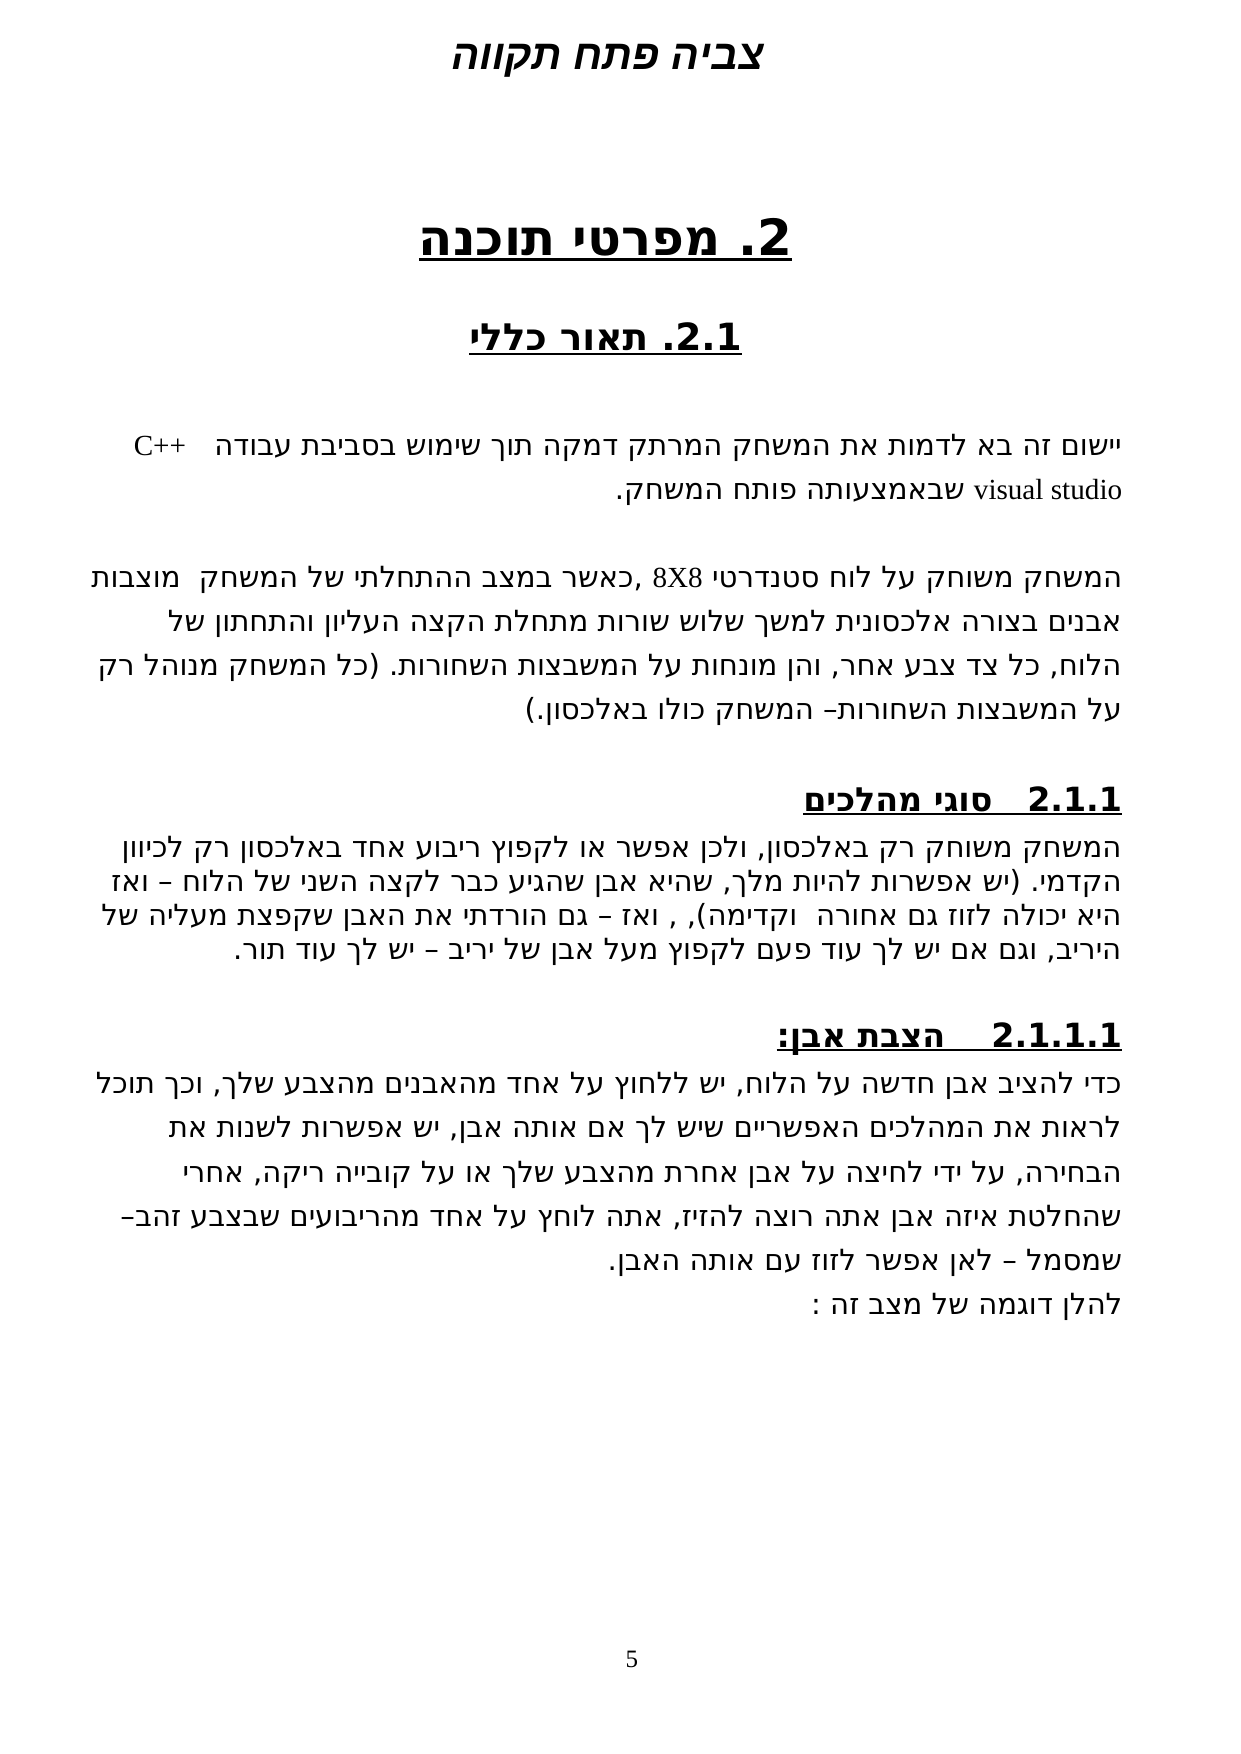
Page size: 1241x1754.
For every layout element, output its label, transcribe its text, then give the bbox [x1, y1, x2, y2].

subtitle 2. מפרטי תוכנה [89, 208, 1122, 267]
subtitle המשחק משוחק על לוח סטנדרטי 8X8 ,כאשר במצב ההתחלתי של המשחק מוצבות אבנים בצורה אלכסונית למשך שלוש שורות מתחלת הקצה העליון והתחתון של הלוח, כל צד צבע אחר, והן מונחות על המשבצות השחורות. (כל המשחק מנוהל רק על המשבצות השחורות– המשחק כולו באלכסון.) [89, 560, 1122, 727]
text המשחק משוחק רק באלכסון, ולכן אפשר או לקפוץ ריבוע אחד באלכסון רק לכיוון הקדמי. (יש אפשרות להיות מלך, שהיא אבן שהגיע כבר לקצה השני של הלוח – ואז היא יכולה לזוז גם אחורה וקדימה), , ואז – גם הורדתי את האבן שקפצת מעליה של היריב, וגם אם יש לך עוד פעם לקפוץ מעל אבן של יריב – יש לך עוד תור. [89, 831, 1122, 967]
subtitle 2.1.1 סוגי מהלכים [89, 780, 1122, 819]
subtitle כדי להציב אבן חדשה על הלוח, יש ללחוץ על אחד מהאבנים מהצבע שלך, וכך תוכל לראות את המהלכים האפשריים שיש לך אם אותה אבן, יש אפשרות לשנות את הבחירה, על ידי לחיצה על אבן אחרת מהצבע שלך או על קובייה ריקה, אחרי שהחלטת איזה אבן אתה רוצה להזיז, אתה לוחץ על אחד מהריבועים שבצבע זהב– שמסמל – לאן אפשר לזוז עם אותה האבן. [89, 1067, 1122, 1277]
subtitle 2.1.1.1 הצבת אבן: [89, 1016, 1122, 1055]
subtitle להלן דוגמה של מצב זה : [89, 1287, 1122, 1321]
subtitle 2.1. תאור כללי [89, 315, 1122, 359]
subtitle יישום זה בא לדמות את המשחק המרתק דמקה תוך שימוש בסביבת עבודה C++ visual studio שבאמצעותה פותח המשחק. [89, 428, 1122, 507]
